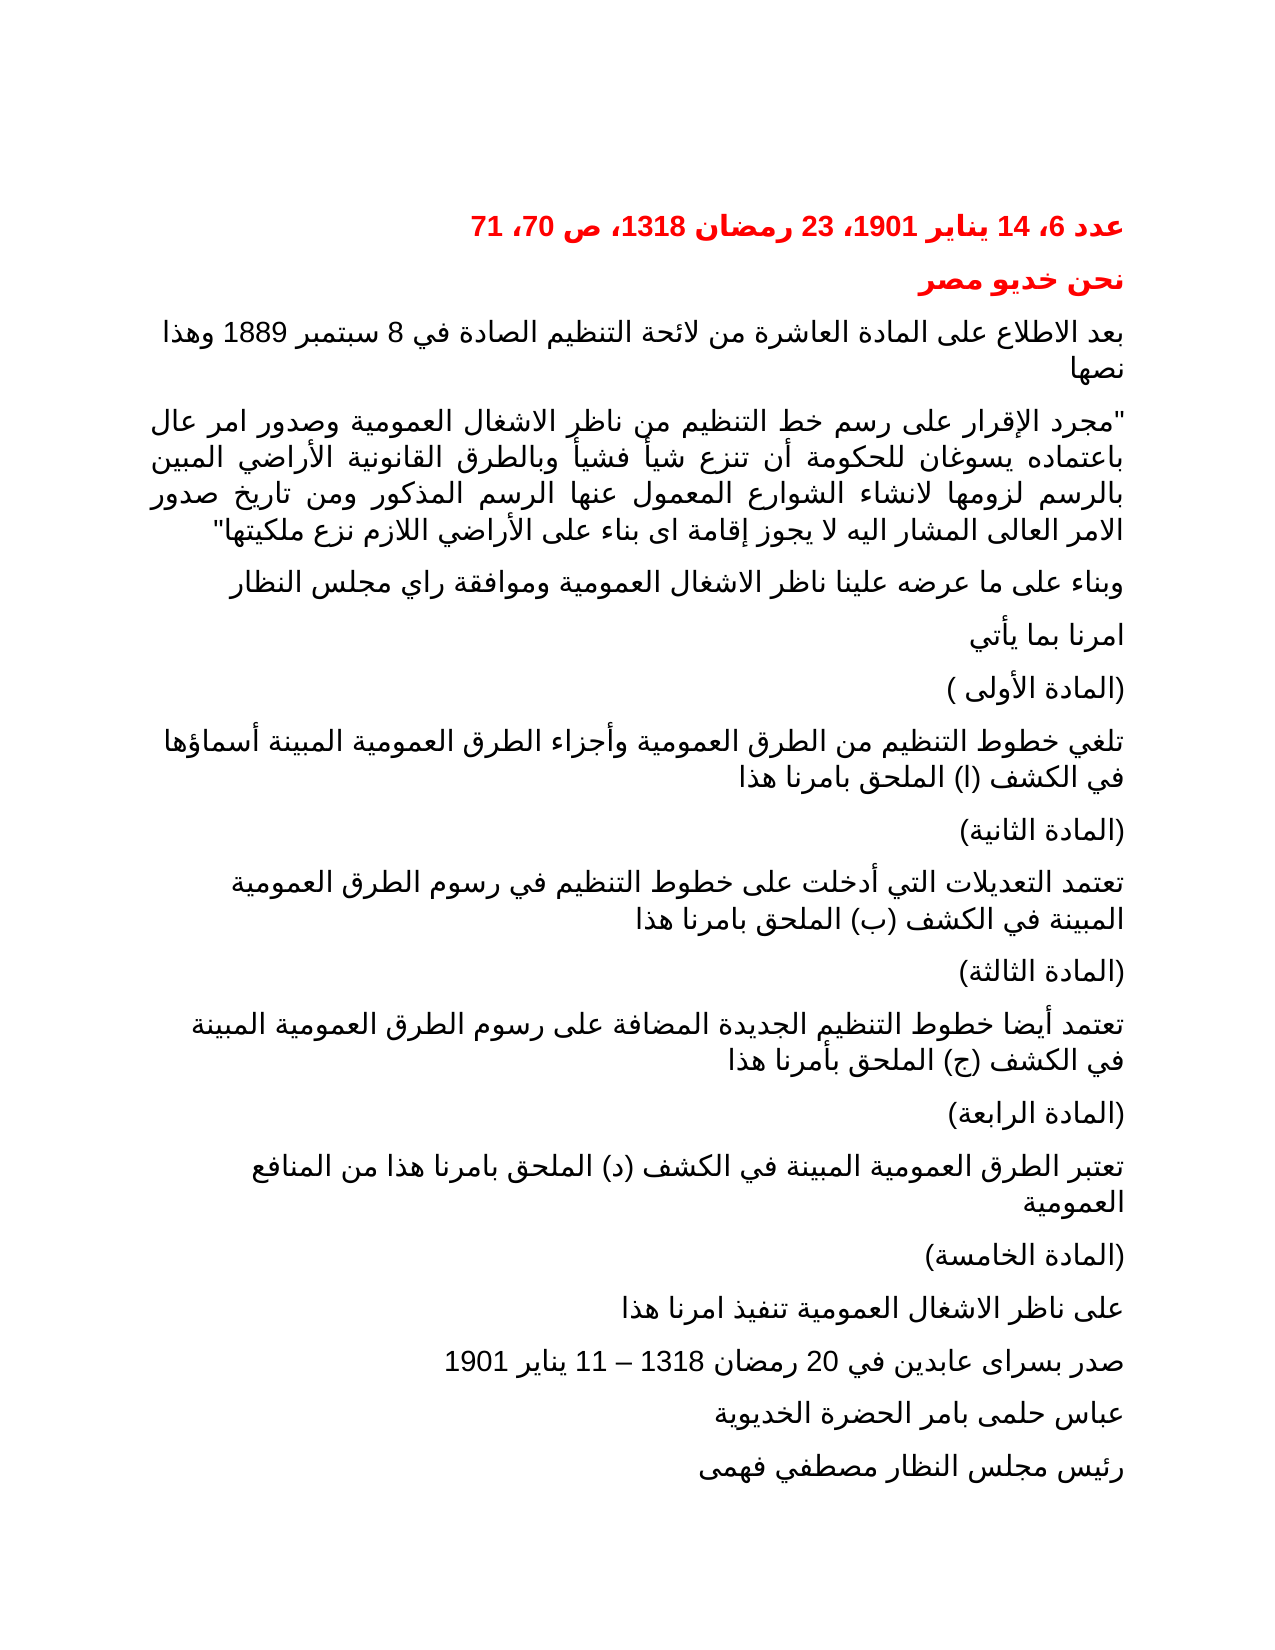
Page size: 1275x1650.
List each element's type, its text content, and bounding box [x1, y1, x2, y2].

text رئيس مجلس النظار مصطفي فهمى [150, 1449, 1125, 1483]
text امرنا بما يأتي [150, 618, 1125, 652]
text تعتبر الطرق العمومية المبينة في الكشف (د) الملحق بامرنا هذا من المنافع العمومية [150, 1149, 1125, 1219]
text (المادة الثالثة) [150, 954, 1125, 988]
text "مجرد الإقرار على رسم خط التنظيم من ناظر الاشغال العمومية وصدور امر عال باعتماده يسوغان للحكومة أن تنزع شيأ فشيأ وبالطرق القانونية الأراضي المبين بالرسم لزومها لانشاء الشوارع المعمول عنها الرسم المذكور ومن تاريخ صدور الامر العالى المشار اليه لا يجوز إقامة اى بناء على الأراضي اللازم نزع ملكيتها" [150, 404, 1125, 546]
text على ناظر الاشغال العمومية تنفيذ امرنا هذا [150, 1291, 1125, 1324]
text صدر بسراى عابدين في 20 رمضان 1318 – 11 يناير 1901 [150, 1344, 1125, 1377]
text بعد الاطلاع على المادة العاشرة من لائحة التنظيم الصادة في 8 سبتمبر 1889 وهذا نصها [150, 315, 1125, 385]
text تعتمد أيضا خطوط التنظيم الجديدة المضافة على رسوم الطرق العمومية المبينة في الكشف (ج) الملحق بأمرنا هذا [150, 1007, 1125, 1077]
text تعتمد التعديلات التي أدخلت على خطوط التنظيم في رسوم الطرق العمومية المبينة في الكشف (ب) الملحق بامرنا هذا [150, 866, 1125, 935]
text (المادة الثانية) [150, 813, 1125, 846]
text نحن خديو مصر [150, 262, 1125, 296]
text (المادة الخامسة) [150, 1238, 1125, 1272]
text (المادة الأولى ) [150, 671, 1125, 704]
text عدد 6، 14 يناير 1901، 23 رمضان 1318، ص 70، 71 [150, 209, 1125, 243]
text وبناء على ما عرضه علينا ناظر الاشغال العمومية وموافقة راي مجلس النظار [150, 565, 1125, 599]
text عباس حلمى بامر الحضرة الخديوية [150, 1396, 1125, 1430]
text (المادة الرابعة) [150, 1096, 1125, 1130]
text تلغي خطوط التنظيم من الطرق العمومية وأجزاء الطرق العمومية المبينة أسماؤها في الكشف (ا) الملحق بامرنا هذا [150, 724, 1125, 793]
